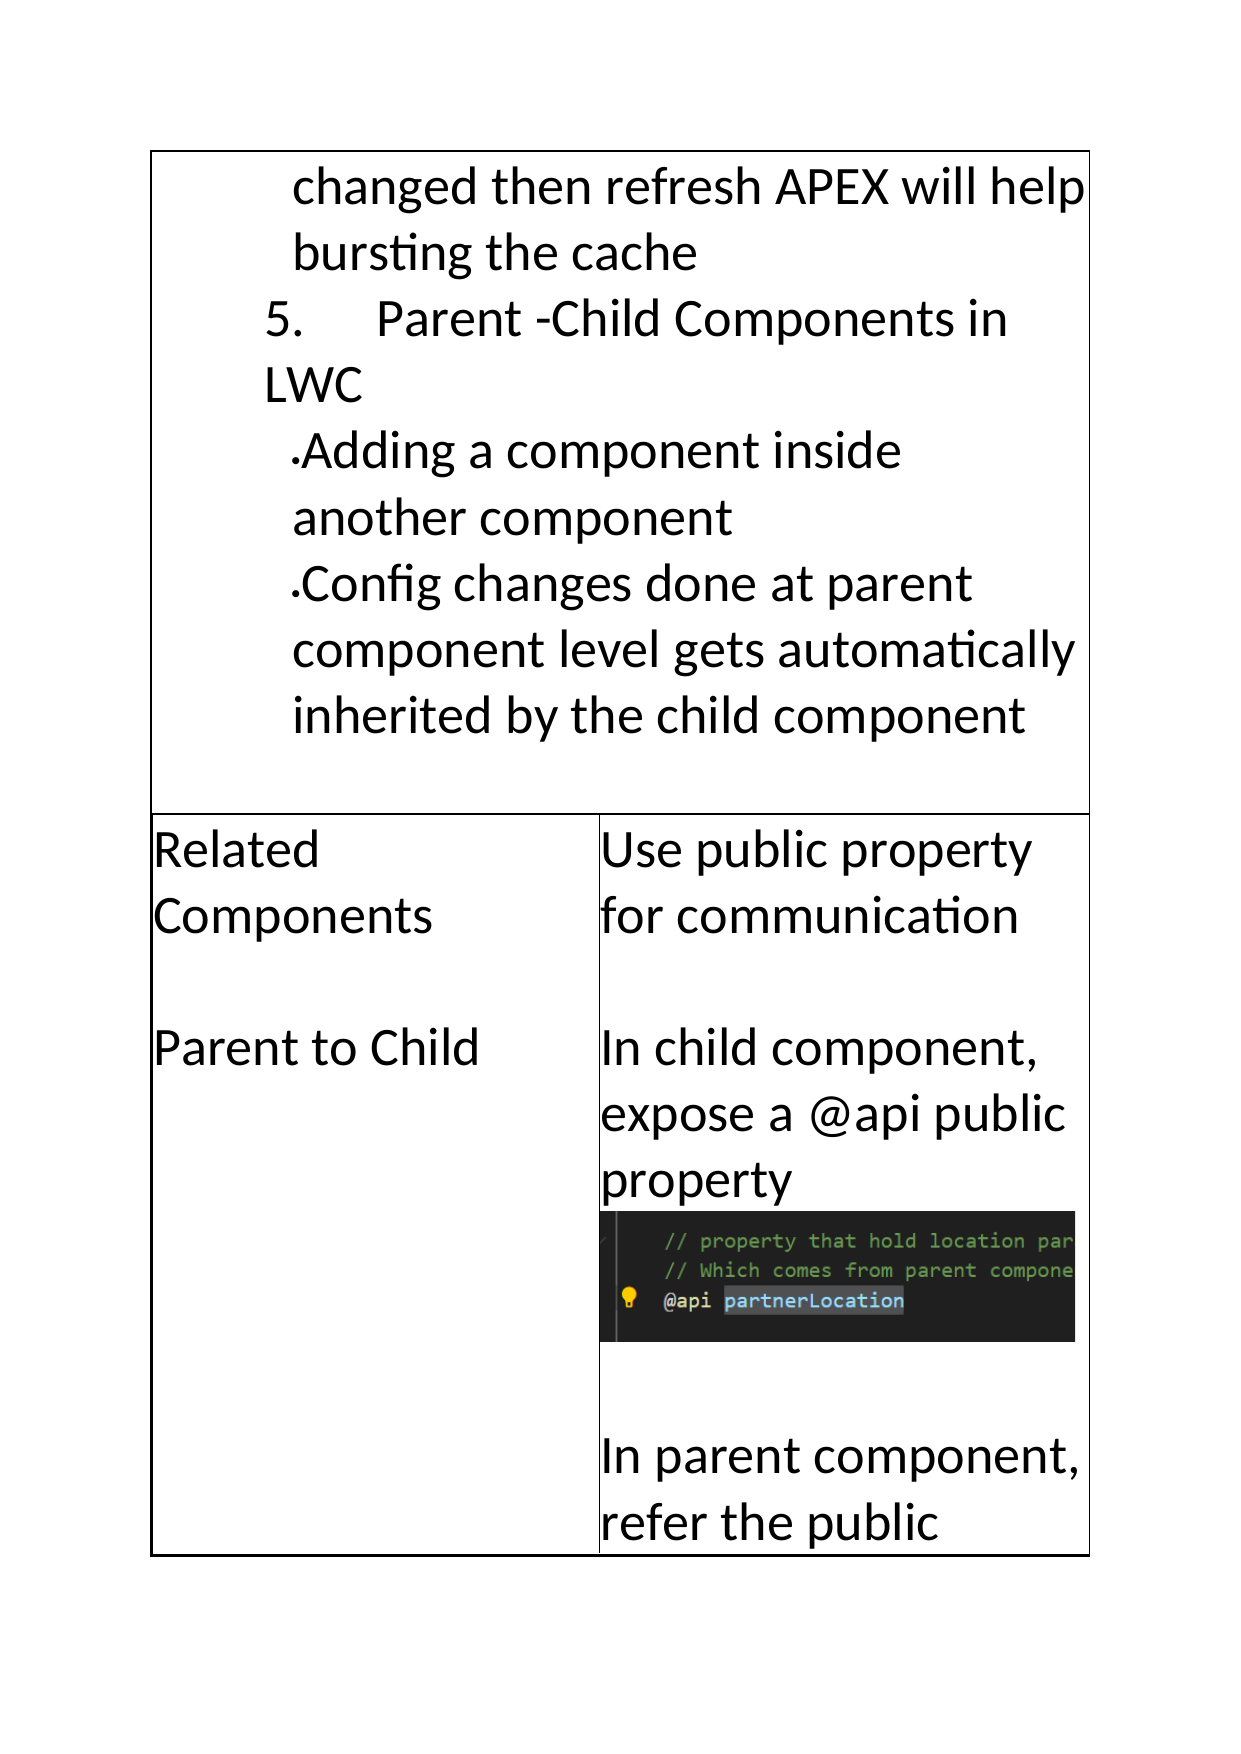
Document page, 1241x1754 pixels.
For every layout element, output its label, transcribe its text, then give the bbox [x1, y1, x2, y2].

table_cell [152, 152, 1089, 813]
picture [600, 1211, 1075, 1342]
